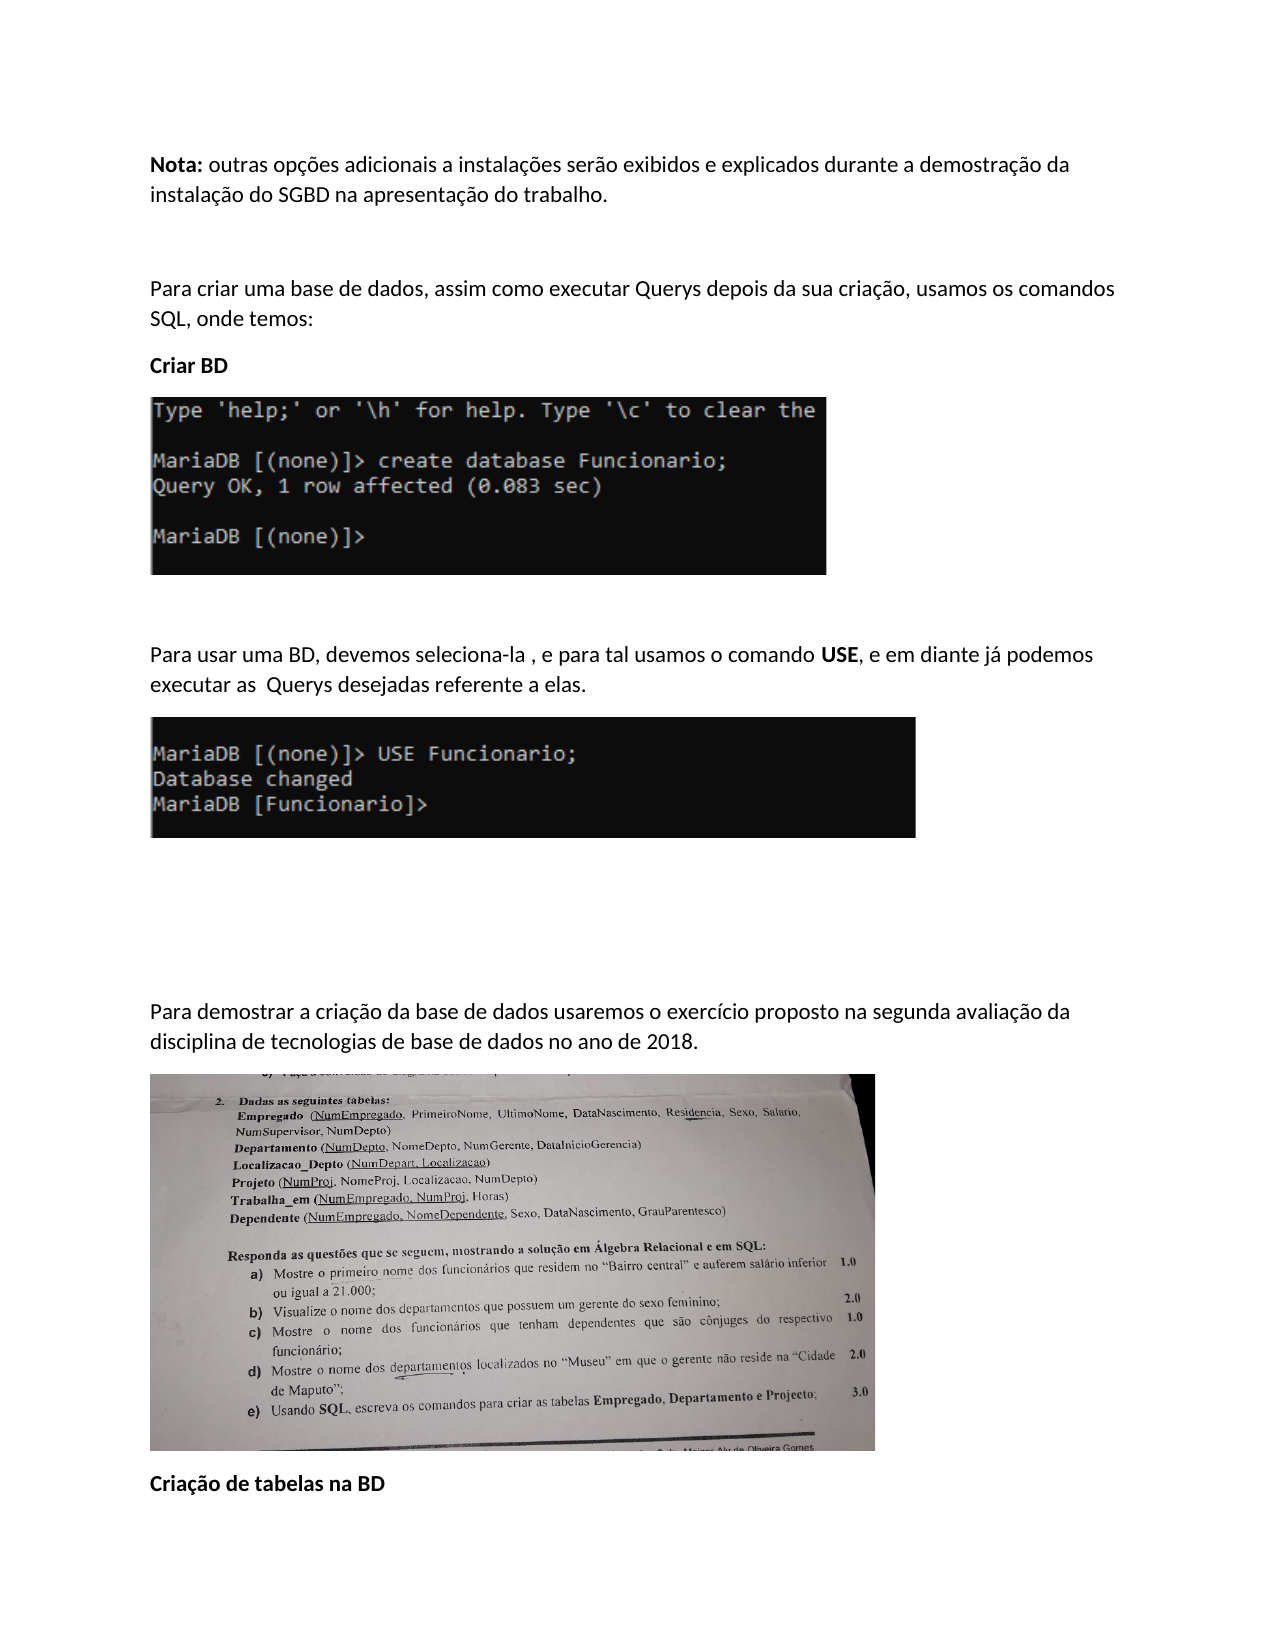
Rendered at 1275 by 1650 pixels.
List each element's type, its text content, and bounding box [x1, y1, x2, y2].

picture [150, 1074, 876, 1451]
text Criação de tabelas na BD [150, 1469, 1125, 1498]
text Para criar uma base de dados, assim como executar Querys depois da sua criação, usamos os comandos SQL, onde temos: [150, 274, 1125, 332]
text Para usar uma BD, devemos seleciona-la , e para tal usamos o comando USE, e em diante já podemos executar as Querys desejadas referente a elas. [150, 640, 1125, 698]
picture [150, 717, 916, 838]
text Criar BD [150, 351, 1125, 379]
picture [150, 397, 827, 575]
text Nota: outras opções adicionais a instalações serão exibidos e explicados durante a demostração da instalação do SGBD na apresentação do trabalho. [150, 150, 1125, 208]
text Para demostrar a criação da base de dados usaremos o exercício proposto na segunda avaliação da disciplina de tecnologias de base de dados no ano de 2018. [150, 997, 1125, 1055]
